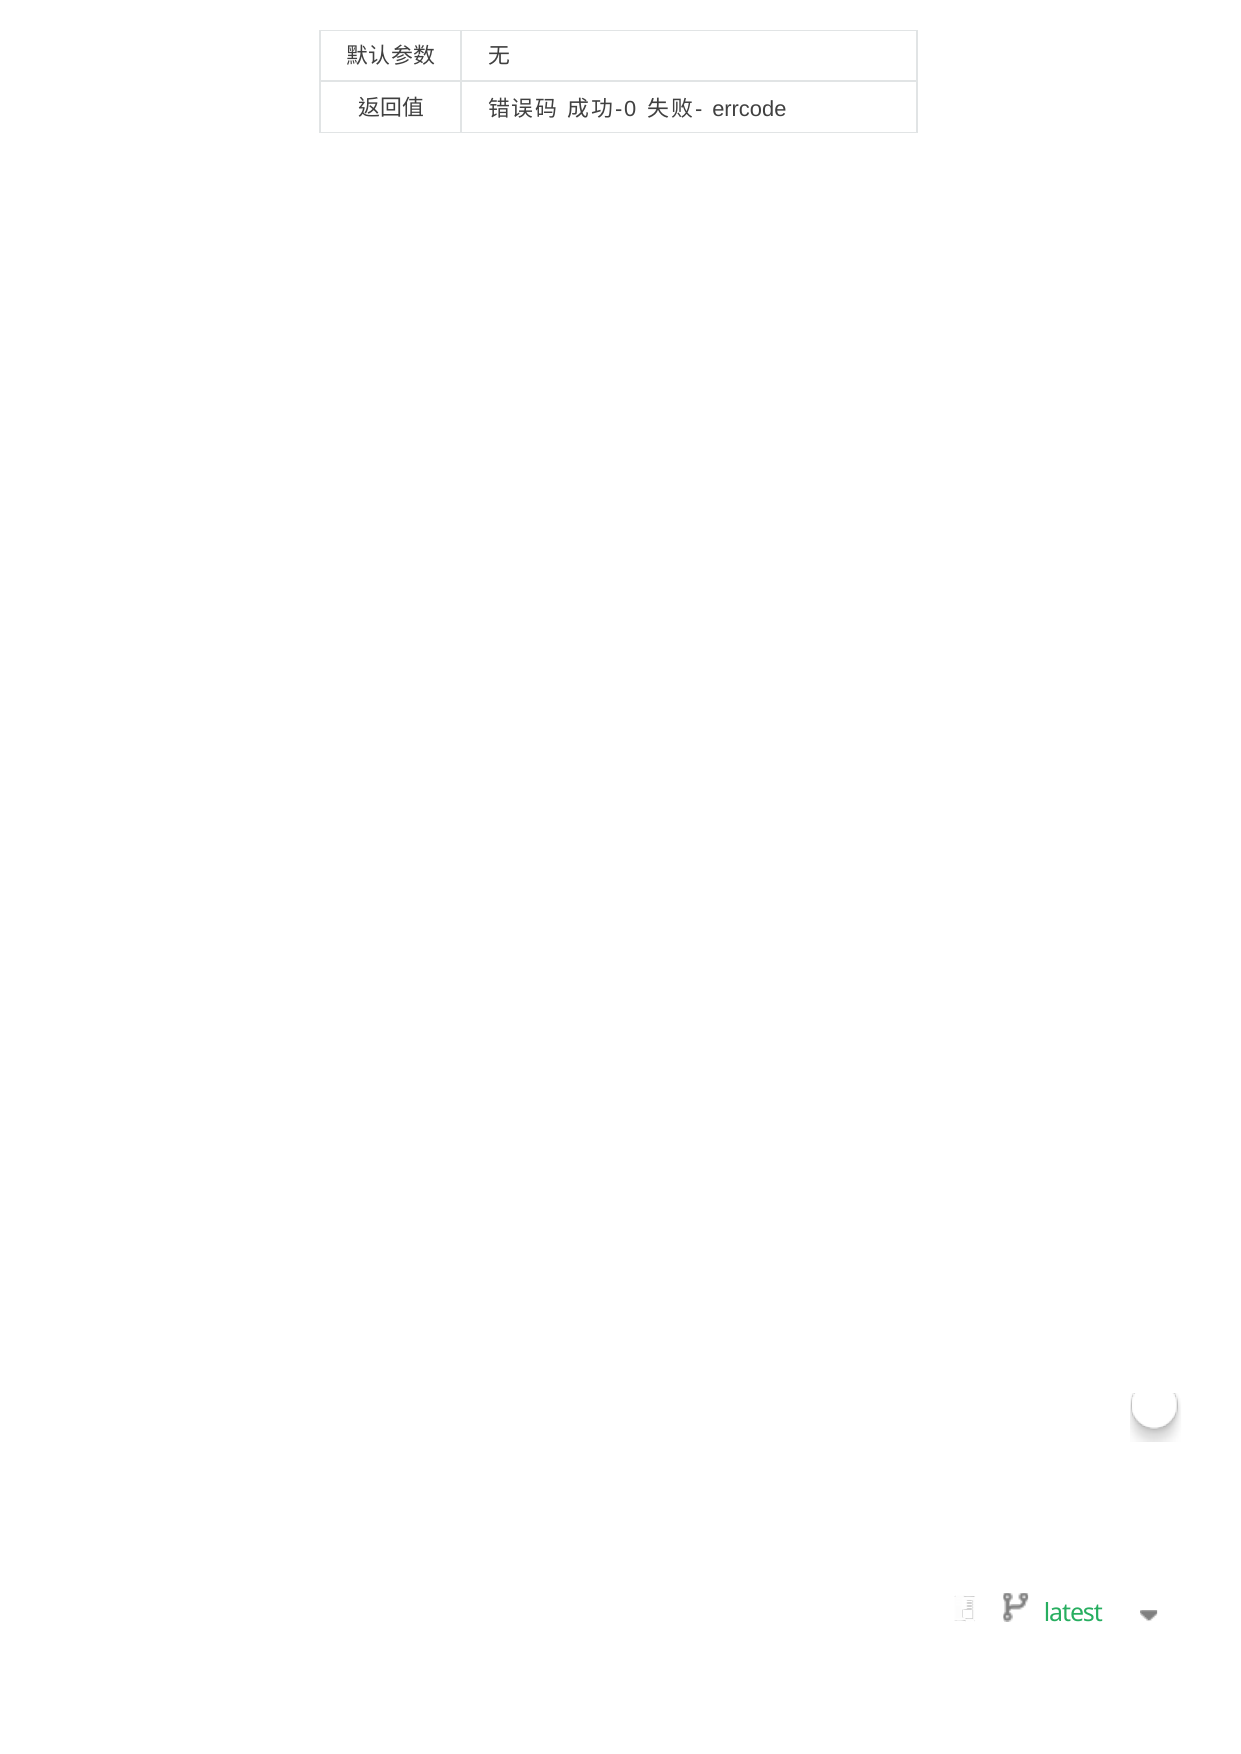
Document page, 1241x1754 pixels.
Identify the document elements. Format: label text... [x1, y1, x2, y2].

picture [954, 1595, 976, 1622]
table_cell 返回值 [321, 82, 460, 132]
picture [1140, 1610, 1158, 1622]
picture [1130, 1393, 1182, 1442]
picture [1003, 1593, 1029, 1622]
table_header ⽆ [462, 31, 916, 80]
table_header 默认参数 [321, 31, 460, 80]
table_cell 错误码 成功-0 失败- errcode [462, 82, 916, 132]
